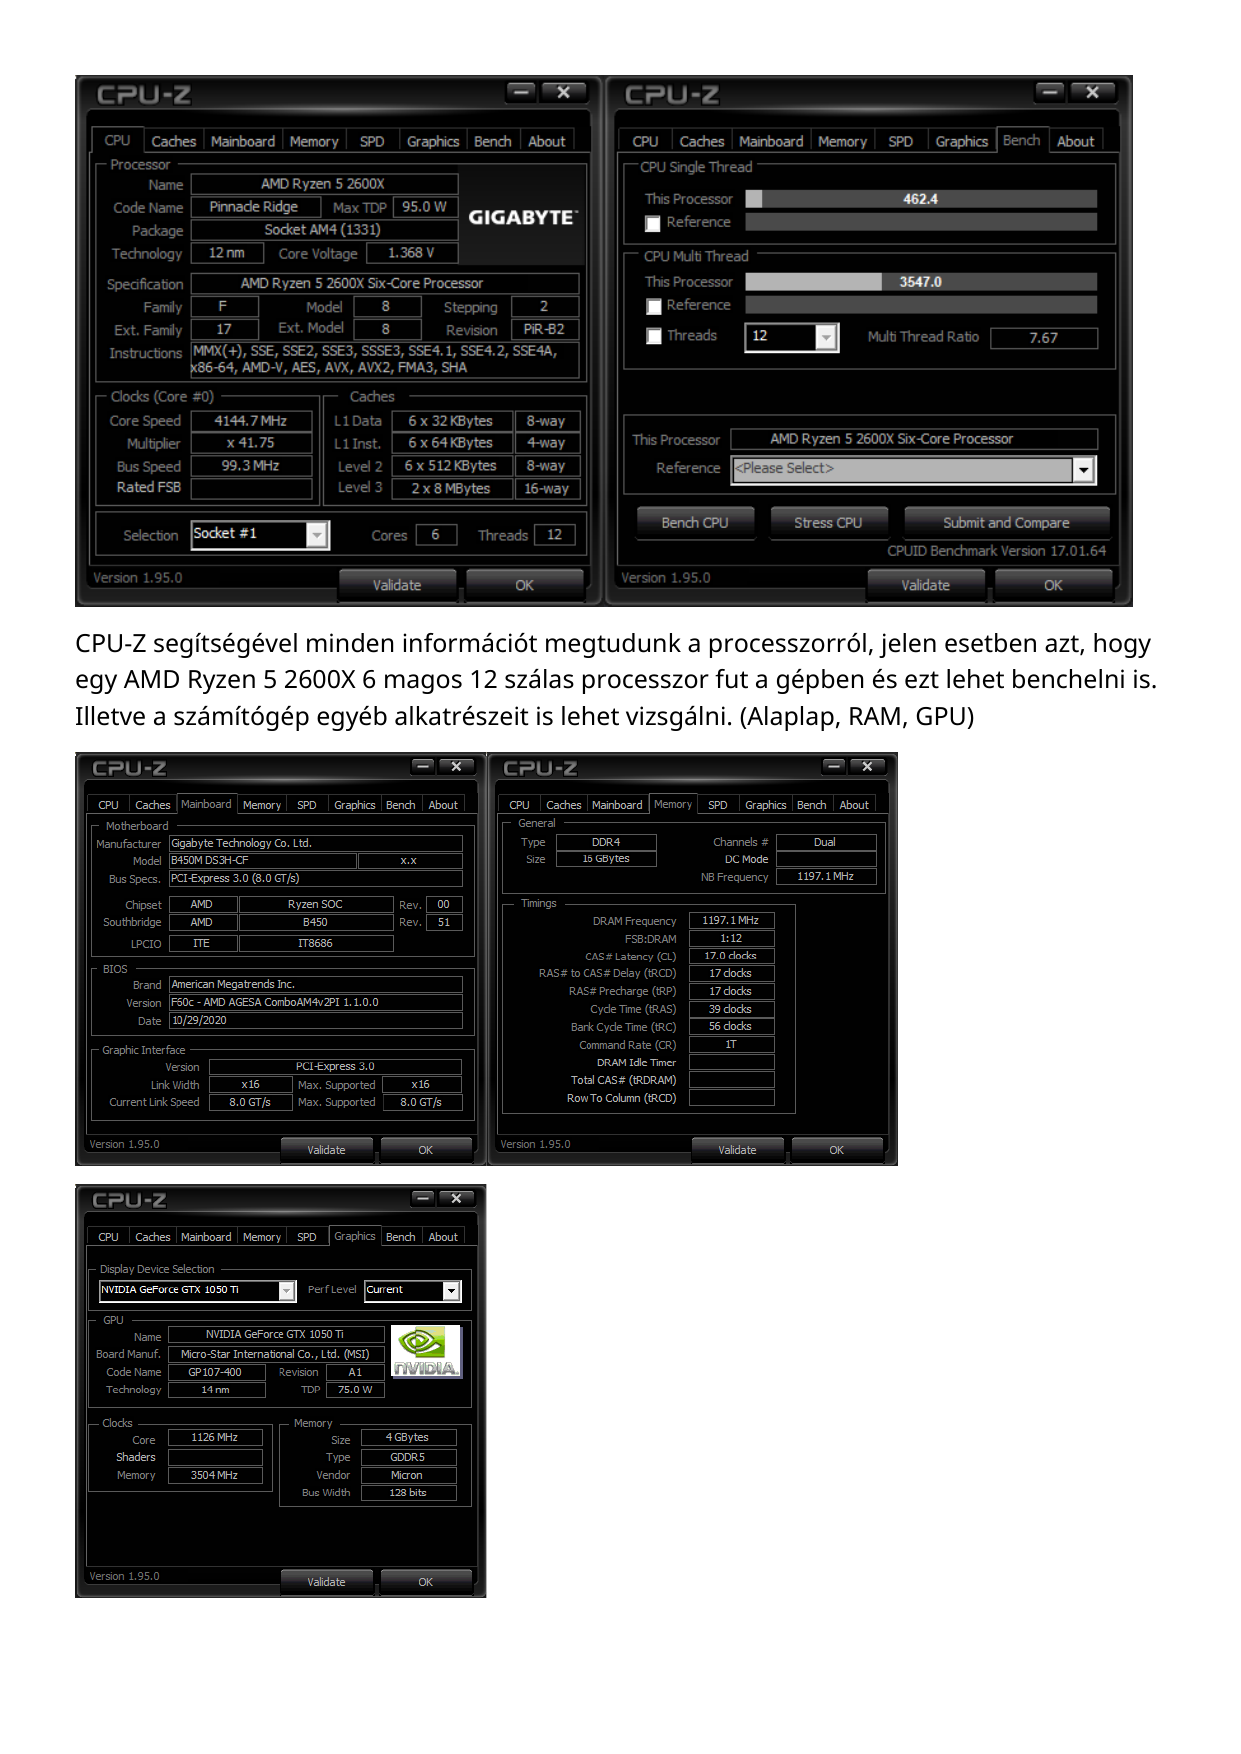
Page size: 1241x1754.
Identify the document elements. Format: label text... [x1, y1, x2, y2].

picture [75, 75, 1133, 607]
picture [75, 752, 898, 1166]
picture [75, 1184, 487, 1598]
text CPU-Z segítségével minden információt megtudunk a processzorról, jelen esetben azt, hogy egy AMD Ryzen 5 2600X 6 magos 12 szálas processzor fut a gépben és ezt lehet benchelni is. Illetve a számítógép egyéb alkatrészeit is lehet vizsgálni. (Alaplap, RAM, GPU) [75, 625, 1165, 733]
